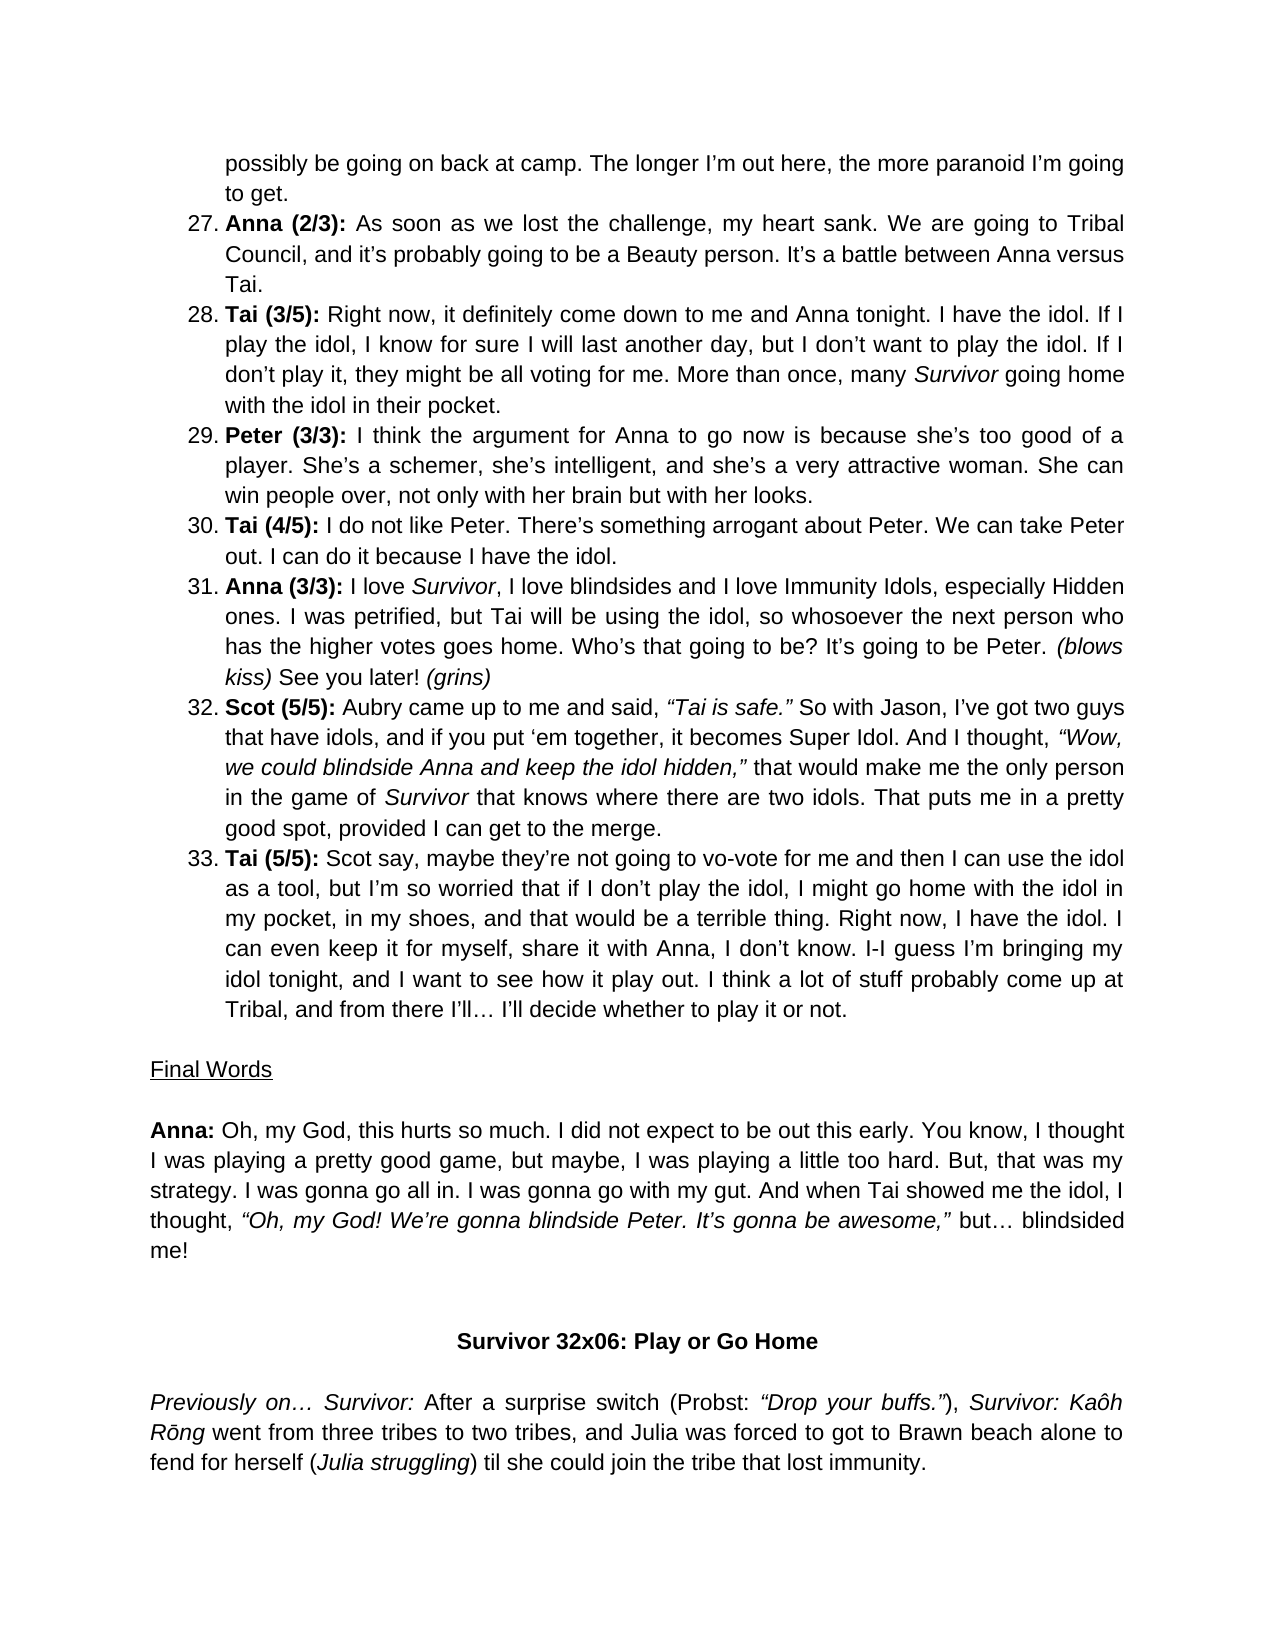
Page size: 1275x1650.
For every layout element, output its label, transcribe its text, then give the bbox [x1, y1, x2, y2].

text Anna: Oh, my God, this hurts so much. I did not expect to be out this early. You know, I thought I was playing a pretty good game, but maybe, I was playing a little too hard. But, that was my strategy. I was gonna go all in. I was gonna go with my gut. And when Tai showed me the idol, I thought, “Oh, my God! We’re gonna blindside Peter. It’s gonna be awesome,” but… blindsided me! [150, 1117, 1125, 1264]
list Tai (3/5): Right now, it definitely come down to me and Anna tonight. I have the idol. If I play the idol, I know for sure I will last another day, but I don’t want to play the idol. If I don’t play it, they might be all voting for me. More than once, many Survivor going home with the idol in their pocket. [187, 301, 1125, 418]
list Anna (2/3): As soon as we lost the challenge, my heart sank. We are going to Tribal Council, and it’s probably going to be a Beauty person. It’s a battle between Anna versus Tai. [187, 210, 1125, 297]
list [187, 150, 1125, 207]
text Survivor 32x06: Play or Go Home [150, 1328, 1125, 1354]
list Peter (3/3): I think the argument for Anna to go now is because she’s too good of a player. She’s a schemer, she’s intelligent, and she’s a very attractive woman. She can win people over, not only with her brain but with her looks. [187, 422, 1125, 509]
list Scot (5/5): Aubry came up to me and said, “Tai is safe.” So with Jason, I’ve got two guys that have idols, and if you put ‘em together, it becomes Super Idol. And I thought, “Wow, we could blindside Anna and keep the idol hidden,” that would make me the only person in the game of Survivor that knows where there are two idols. That puts me in a pretty good spot, provided I can get to the merge. [187, 694, 1125, 841]
text Final Words [150, 1056, 1125, 1083]
list Anna (3/3): I love Survivor, I love blindsides and I love Immunity Idols, especially Hidden ones. I was petrified, but Tai will be using the idol, so whosoever the next person who has the higher votes goes home. Who’s that going to be? It’s going to be Peter. (blows kiss) See you later! (grins) [187, 573, 1125, 690]
list Tai (5/5): Scot say, maybe they’re not going to vo-vote for me and then I can use the idol as a tool, but I’m so worried that if I don’t play the idol, I might go home with the idol in my pocket, in my shoes, and that would be a terrible thing. Right now, I have the idol. I can even keep it for myself, share it with Anna, I don’t know. I-I guess I’m bringing my idol tonight, and I want to see how it play out. I think a lot of stuff probably come up at Tribal, and from there I’ll… I’ll decide whether to play it or not. [187, 845, 1125, 1022]
text Previously on… Survivor: After a surprise switch (Probst: “Drop your buffs.”), Survivor: Kaôh Rōng went from three tribes to two tribes, and Julia was forced to got to Brawn beach alone to fend for herself (Julia struggling) til she could join the tribe that lost immunity. [150, 1388, 1125, 1475]
list Tai (4/5): I do not like Peter. There’s something arrogant about Peter. We can take Peter out. I can do it because I have the idol. [187, 512, 1125, 569]
